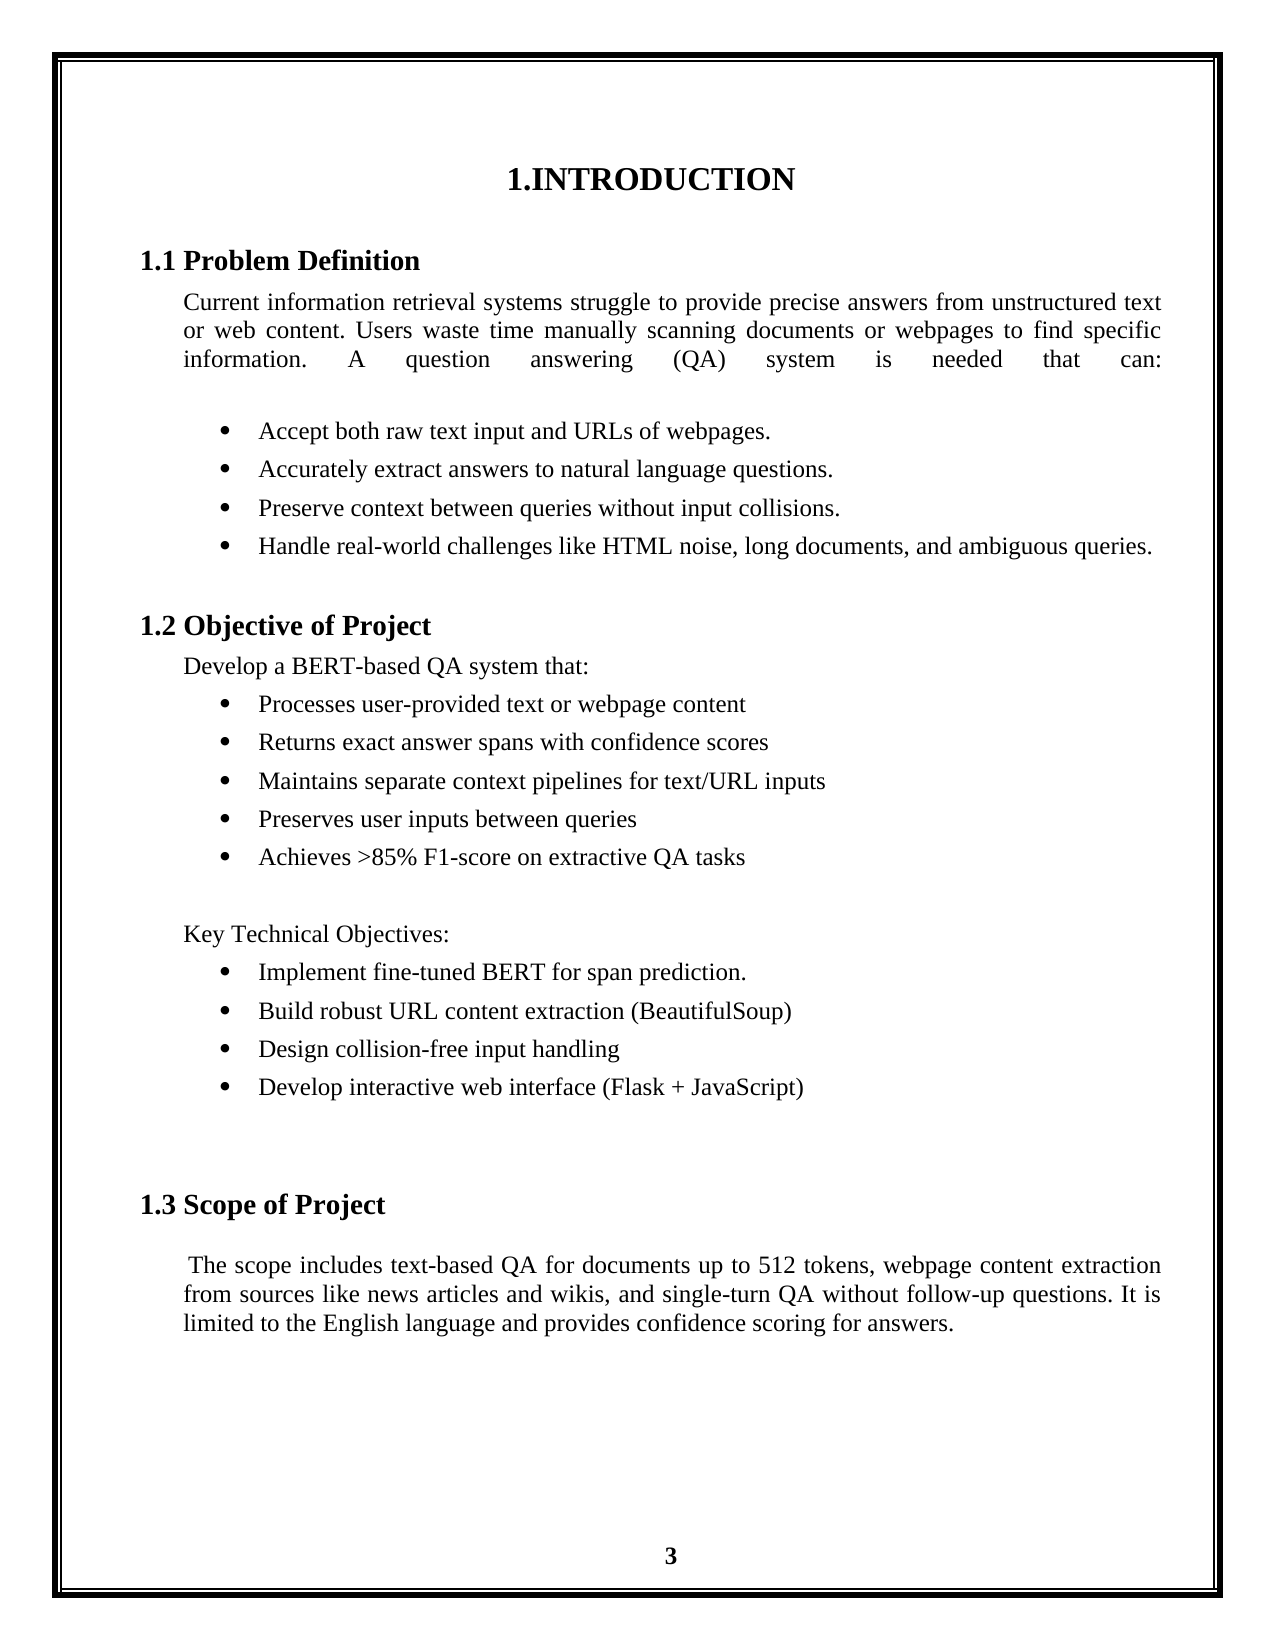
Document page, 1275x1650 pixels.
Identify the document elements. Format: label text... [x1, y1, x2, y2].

subtitle Design collision-free input handling [221, 1034, 1162, 1063]
subtitle Accurately extract answers to natural language questions. [221, 454, 1162, 483]
subtitle Build robust URL content extraction (BeautifulSoup) [221, 996, 1162, 1024]
subtitle Scope of Project [139, 1187, 1162, 1221]
subtitle Objective of Project [139, 608, 1162, 641]
subtitle Processes user-provided text or webpage content [221, 689, 1162, 718]
subtitle Develop interactive web interface (Flask + JavaScript) [221, 1072, 1162, 1101]
subtitle Preserves user inputs between queries [221, 804, 1162, 833]
subtitle Develop a BERT-based QA system that: [183, 651, 1162, 679]
text 1.INTRODUCTION [139, 159, 1162, 198]
subtitle Accept both raw text input and URLs of webpages. [221, 416, 1162, 445]
subtitle Returns exact answer spans with confidence scores [221, 727, 1162, 756]
subtitle Handle real-world challenges like HTML noise, long documents, and ambiguous queries. [221, 531, 1162, 560]
subtitle Implement fine-tuned BERT for span prediction. [221, 957, 1162, 986]
subtitle Achieves >85% F1-score on extractive QA tasks [221, 842, 1162, 871]
subtitle Preserve context between queries without input collisions. [221, 493, 1162, 521]
subtitle Current information retrieval systems struggle to provide precise answers from unstructured text or web content. Users waste time manually scanning documents or webpages to find specific information. A question answering (QA) system is needed that can: [183, 287, 1162, 406]
subtitle Key Technical Objectives: [183, 919, 1162, 948]
list Problem Definition [139, 243, 1162, 277]
subtitle Maintains separate context pipelines for text/URL inputs [221, 766, 1162, 794]
text The scope includes text-based QA for documents up to 512 tokens, webpage content extraction from sources like news articles and wikis, and single-turn QA without follow-up questions. It is limited to the English language and provides confidence scoring for answers. [183, 1250, 1162, 1336]
